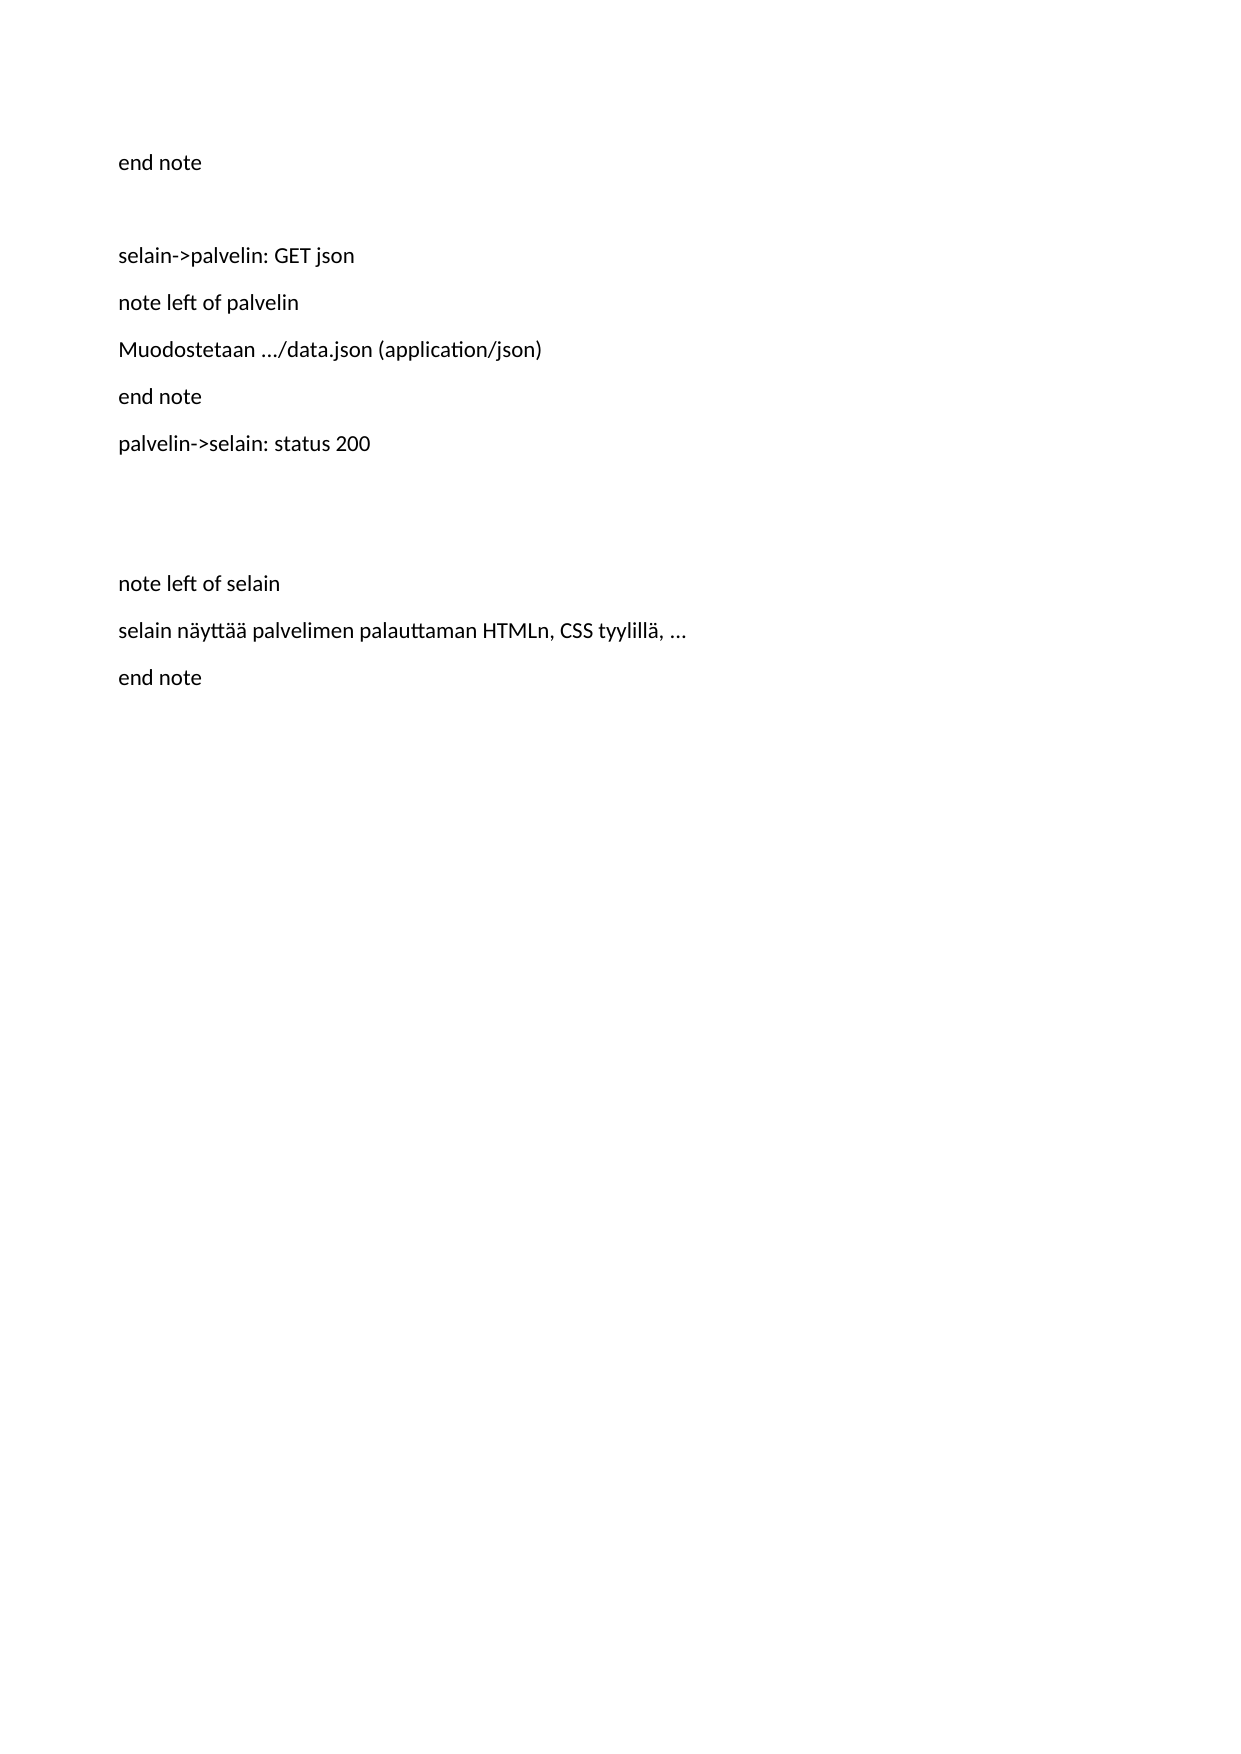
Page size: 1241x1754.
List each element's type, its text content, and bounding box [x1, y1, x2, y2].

text selain->palvelin: GET json [118, 241, 1122, 269]
text Muodostetaan .../data.json (application/json) [118, 335, 1122, 363]
text end note [118, 663, 1122, 691]
text note left of palvelin [118, 288, 1122, 316]
text selain näyttää palvelimen palauttaman HTMLn, CSS tyylillä, ... [118, 616, 1122, 644]
text note left of selain [118, 569, 1122, 597]
text end note [118, 148, 1122, 176]
text end note [118, 382, 1122, 410]
text palvelin->selain: status 200 [118, 429, 1122, 457]
